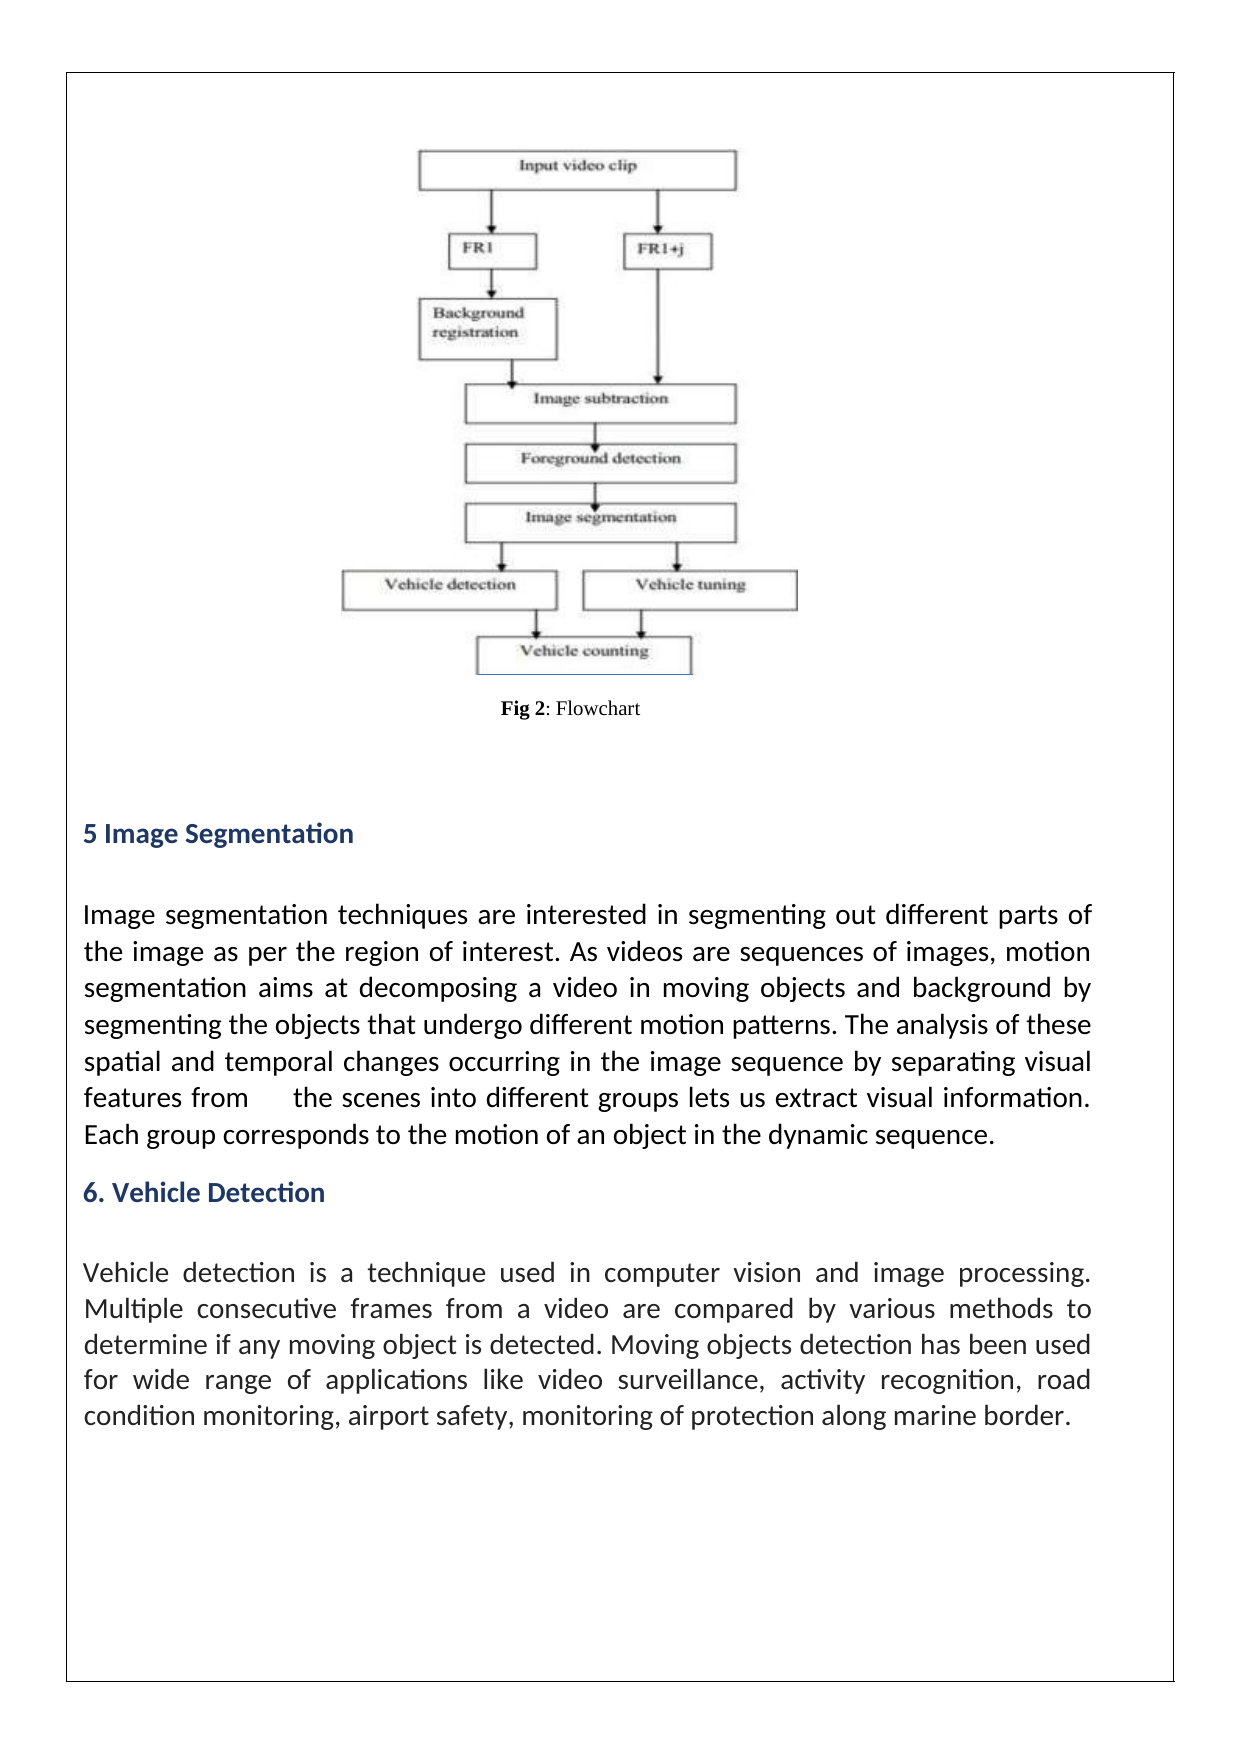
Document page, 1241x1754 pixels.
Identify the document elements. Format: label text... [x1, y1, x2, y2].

picture [341, 148, 798, 675]
subtitle 5 Image Segmentation [83, 815, 1172, 851]
text Vehicle detection is a technique used in computer vision and image processing. Multiple consecutive frames from a video are compared by various methods to determine if any moving object is detected. Moving objects detection has been used for wide range of applications like video surveillance, activity recognition, road condition monitoring, airport safety, monitoring of protection along marine border. [83, 1254, 1093, 1433]
text Image segmentation techniques are interested in segmenting out different parts of the image as per the region of interest. As videos are sequences of images, motion segmentation aims at decomposing a video in moving objects and background by segmenting the objects that undergo different motion patterns. The analysis of these spatial and temporal changes occurring in the image sequence by separating visual features from the scenes into different groups lets us extract visual information. Each group corresponds to the motion of an object in the dynamic sequence. [83, 896, 1093, 1152]
subtitle 6. Vehicle Detection [83, 1174, 1172, 1209]
